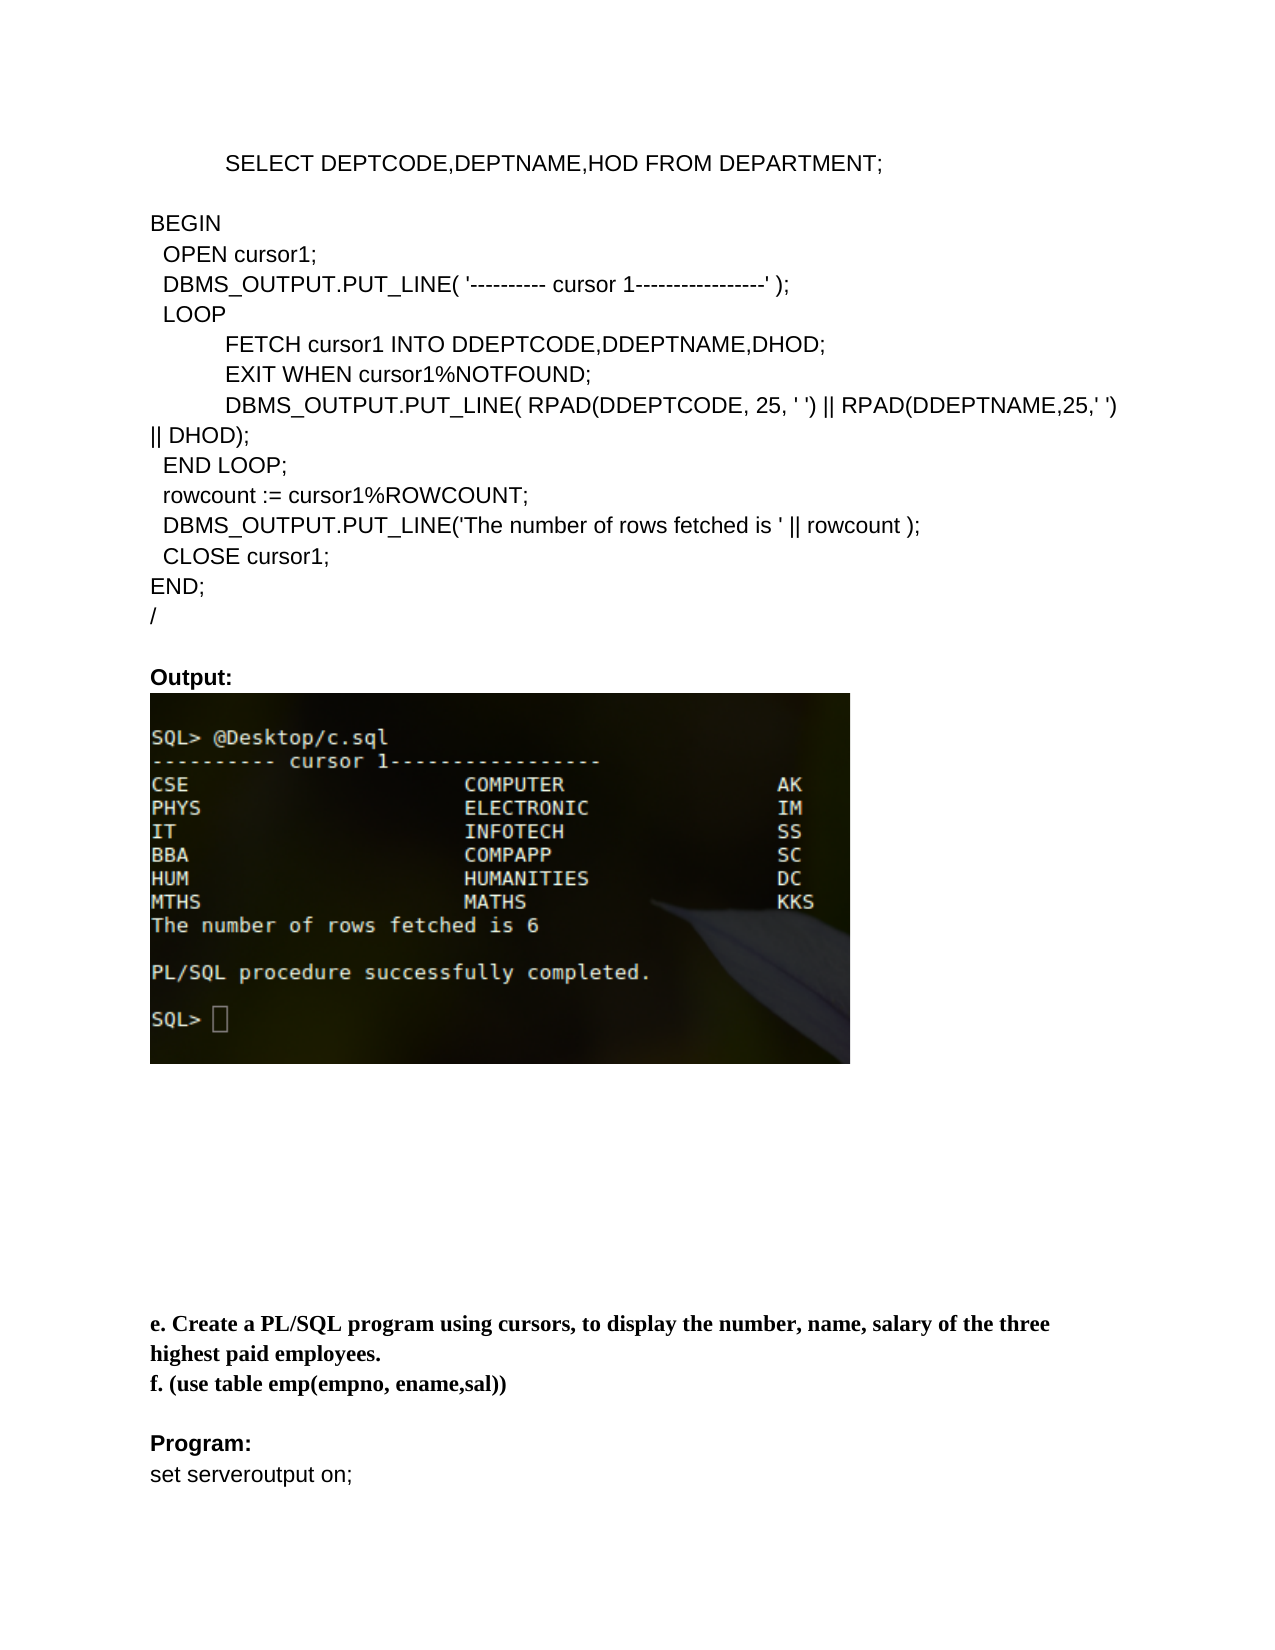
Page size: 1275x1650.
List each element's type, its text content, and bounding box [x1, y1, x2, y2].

text BEGIN [150, 210, 1125, 237]
text LOOP [150, 301, 1125, 327]
text DBMS_OUTPUT.PUT_LINE( RPAD(DDEPTCODE, 25, ' ') || RPAD(DDEPTNAME,25,' ') || DHOD); [150, 392, 1125, 448]
text END LOOP; [150, 452, 1125, 478]
text set serveroutput on; [150, 1461, 1125, 1487]
text OPEN cursor1; [150, 241, 1125, 267]
text CLOSE cursor1; [150, 543, 1125, 569]
text rowcount := cursor1%ROWCOUNT; [150, 482, 1125, 509]
text / [150, 603, 1125, 629]
text Output: [150, 663, 1125, 690]
text f. (use table emp(empno, ename,sal)) [150, 1370, 1125, 1396]
text DBMS_OUTPUT.PUT_LINE('The number of rows fetched is ' || rowcount ); [150, 512, 1125, 539]
text SELECT DEPTCODE,DEPTNAME,HOD FROM DEPARTMENT; [150, 150, 1125, 176]
picture [150, 693, 851, 1064]
text FETCH cursor1 INTO DDEPTCODE,DDEPTNAME,DHOD; [150, 331, 1125, 358]
text DBMS_OUTPUT.PUT_LINE( '---------- cursor 1-----------------' ); [150, 271, 1125, 297]
text EXIT WHEN cursor1%NOTFOUND; [150, 361, 1125, 388]
text END; [150, 573, 1125, 599]
text e. Create a PL/SQL program using cursors, to display the number, name, salary of the three highest paid employees. [150, 1309, 1125, 1366]
text Program: [150, 1430, 1125, 1457]
